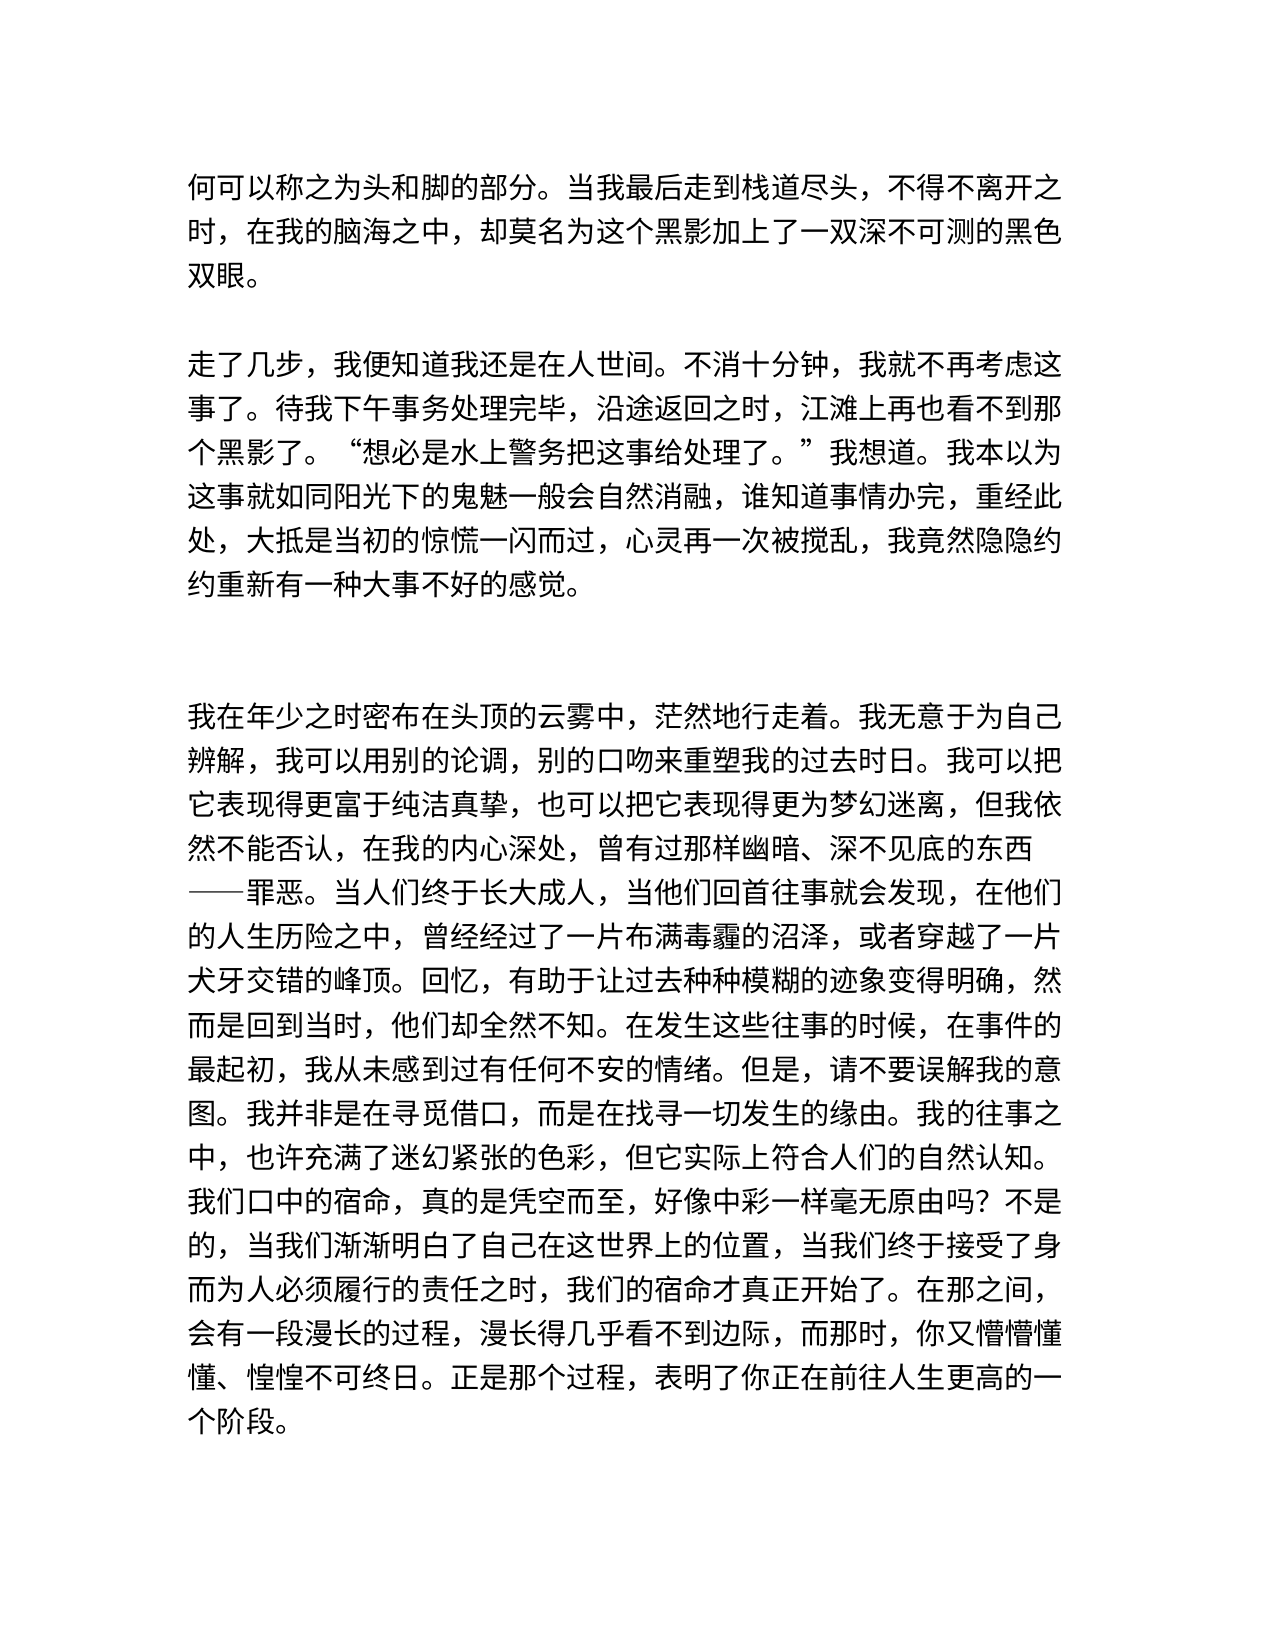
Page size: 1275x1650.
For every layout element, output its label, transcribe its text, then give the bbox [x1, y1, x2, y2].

text 走了几步，我便知道我还是在人世间。不消十分钟，我就不再考虑这事了。待我下午事务处理完毕，沿途返回之时，江滩上再也看不到那个黑影了。“想必是水上警务把这事给处理了。”我想道。我本以为这事就如同阳光下的鬼魅一般会自然消融，谁知道事情办完，重经此处，大抵是当初的惊慌一闪而过，心灵再一次被搅乱，我竟然隐隐约约重新有一种大事不好的感觉。 [187, 340, 1087, 605]
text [187, 164, 1087, 296]
text 我在年少之时密布在头顶的云雾中，茫然地行走着。我无意于为自己辨解，我可以用别的论调，别的口吻来重塑我的过去时日。我可以把它表现得更富于纯洁真挚，也可以把它表现得更为梦幻迷离，但我依然不能否认，在我的内心深处，曾有过那样幽暗、深不见底的东西——罪恶。当人们终于长大成人，当他们回首往事就会发现，在他们的人生历险之中，曾经经过了一片布满毒霾的沼泽，或者穿越了一片犬牙交错的峰顶。回忆，有助于让过去种种模糊的迹象变得明确，然而是回到当时，他们却全然不知。在发生这些往事的时候，在事件的最起初，我从未感到过有任何不安的情绪。但是，请不要误解我的意图。我并非是在寻觅借口，而是在找寻一切发生的缘由。我的往事之中，也许充满了迷幻紧张的色彩，但它实际上符合人们的自然认知。我们口中的宿命，真的是凭空而至，好像中彩一样毫无原由吗？不是的，当我们渐渐明白了自己在这世界上的位置，当我们终于接受了身而为人必须履行的责任之时，我们的宿命才真正开始了。在那之间，会有一段漫长的过程，漫长得几乎看不到边际，而那时，你又懵懵懂懂、惶惶不可终日。正是那个过程，表明了你正在前往人生更高的一个阶段。 [187, 693, 1087, 1442]
